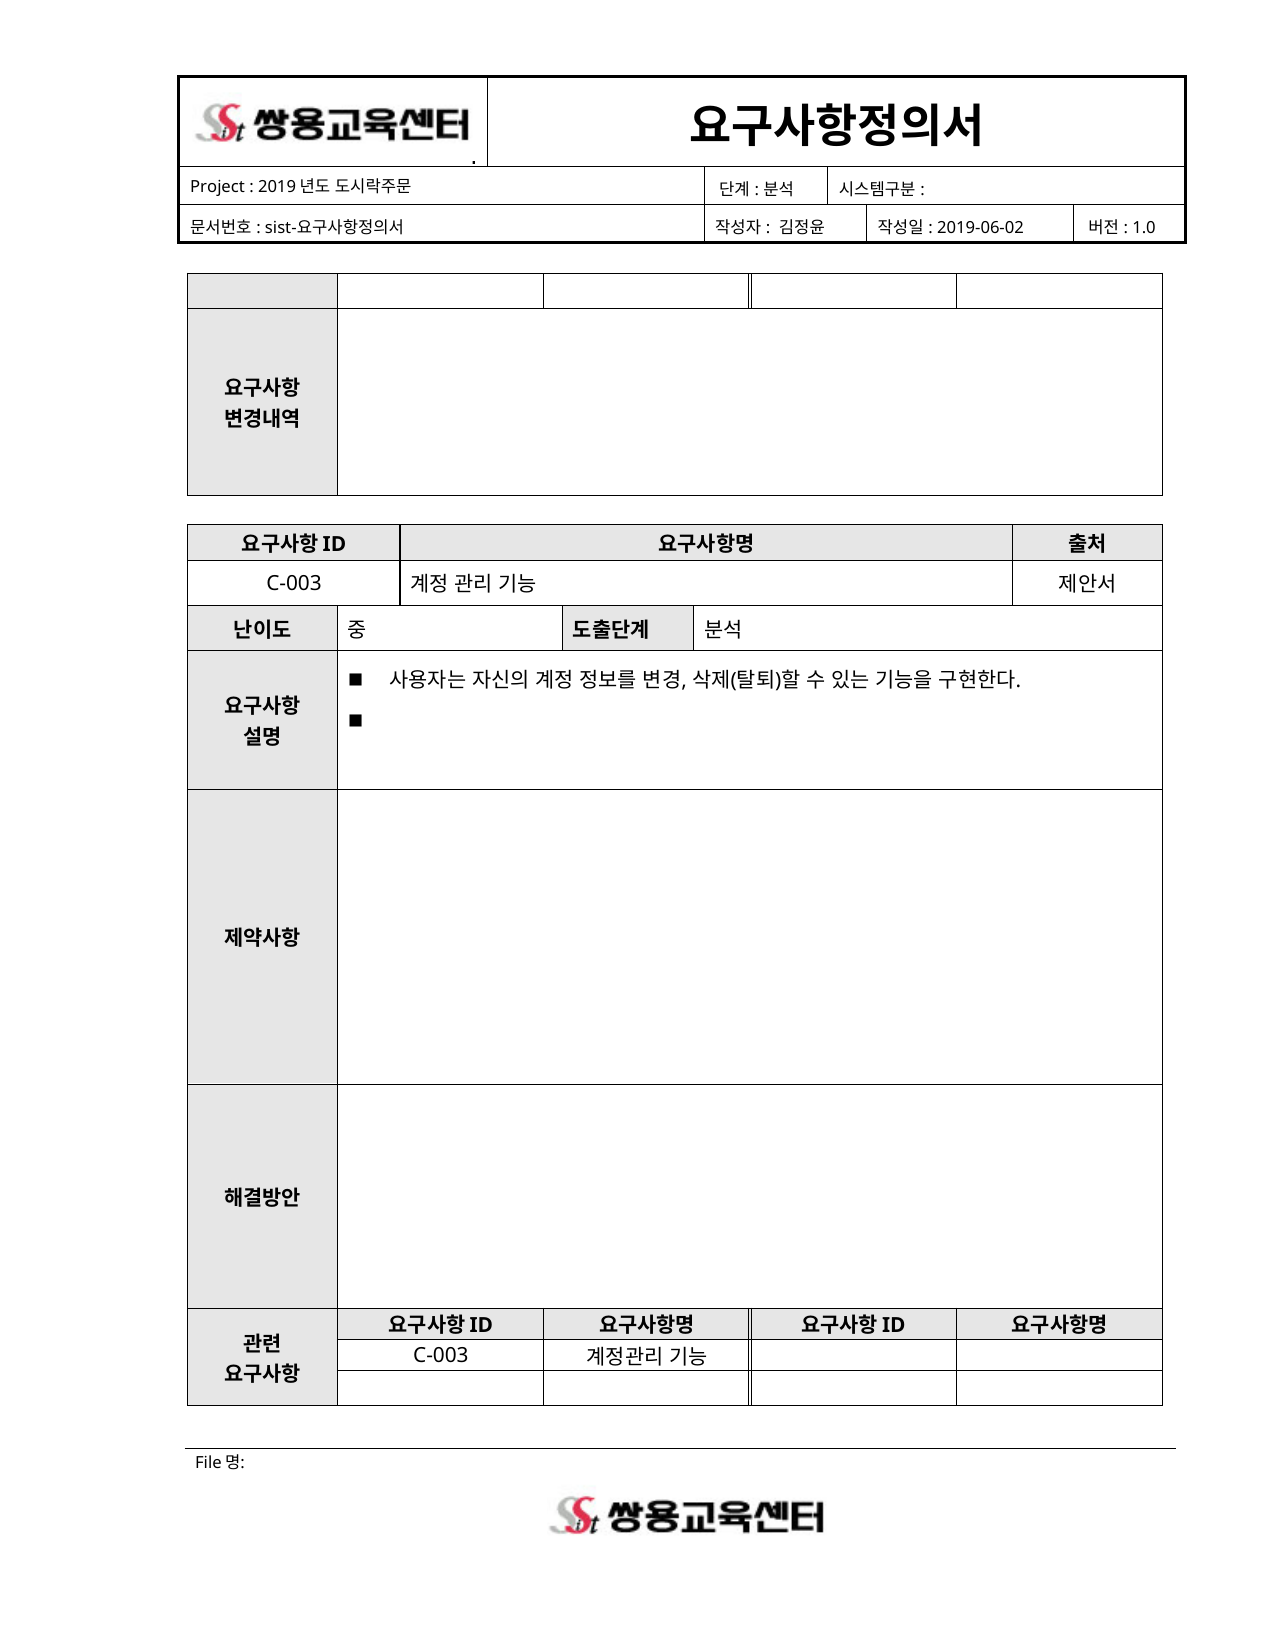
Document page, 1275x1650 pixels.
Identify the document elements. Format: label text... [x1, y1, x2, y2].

table_cell 요구사항 변경내역 [188, 309, 337, 495]
table_cell [752, 1340, 956, 1370]
table_cell [338, 1371, 543, 1405]
picture [547, 1473, 828, 1556]
table_cell [338, 274, 543, 308]
table_cell 요구사항ID [752, 1309, 956, 1339]
table_cell [544, 274, 748, 308]
table_cell 요구사항명 [957, 1309, 1162, 1339]
table_cell 요구사항명 [544, 1309, 748, 1339]
table_cell [544, 1371, 748, 1405]
table_cell [752, 274, 956, 308]
table_header 요구사항명 [401, 525, 1012, 560]
table_cell 제안서 [1013, 561, 1162, 605]
table_cell [752, 1371, 956, 1405]
table_cell 계정 관리 기능 [401, 561, 1012, 605]
table_cell [957, 274, 1162, 308]
table_cell 요구사항 설명 [188, 651, 337, 789]
table_cell [338, 790, 1162, 1083]
table_cell 요구사항ID [338, 1309, 543, 1339]
table_cell 난이도 [188, 606, 337, 650]
table_cell 도출단계 [563, 606, 693, 650]
picture [192, 81, 475, 164]
table_cell 계정관리 기능 [544, 1340, 748, 1370]
table_cell 중 [338, 606, 562, 650]
table_cell C-003 [188, 561, 399, 605]
table_cell [338, 1085, 1162, 1308]
table_cell [957, 1340, 1162, 1370]
table_header 출처 [1013, 525, 1162, 560]
table_cell [957, 1371, 1162, 1405]
table_cell 제약사항 [188, 790, 337, 1083]
table_cell [338, 309, 1162, 495]
table_cell 관련 요구사항 [188, 1309, 337, 1405]
table_cell C-003 [338, 1340, 543, 1370]
table_cell 해결방안 [188, 1085, 337, 1308]
table_cell 분석 [694, 606, 1162, 650]
table_cell 사용자는 자신의 계정 정보를 변경, 삭제(탈퇴)할 수 있는 기능을 구현한다. [338, 651, 1162, 789]
table_header 요구사항ID [188, 525, 399, 560]
